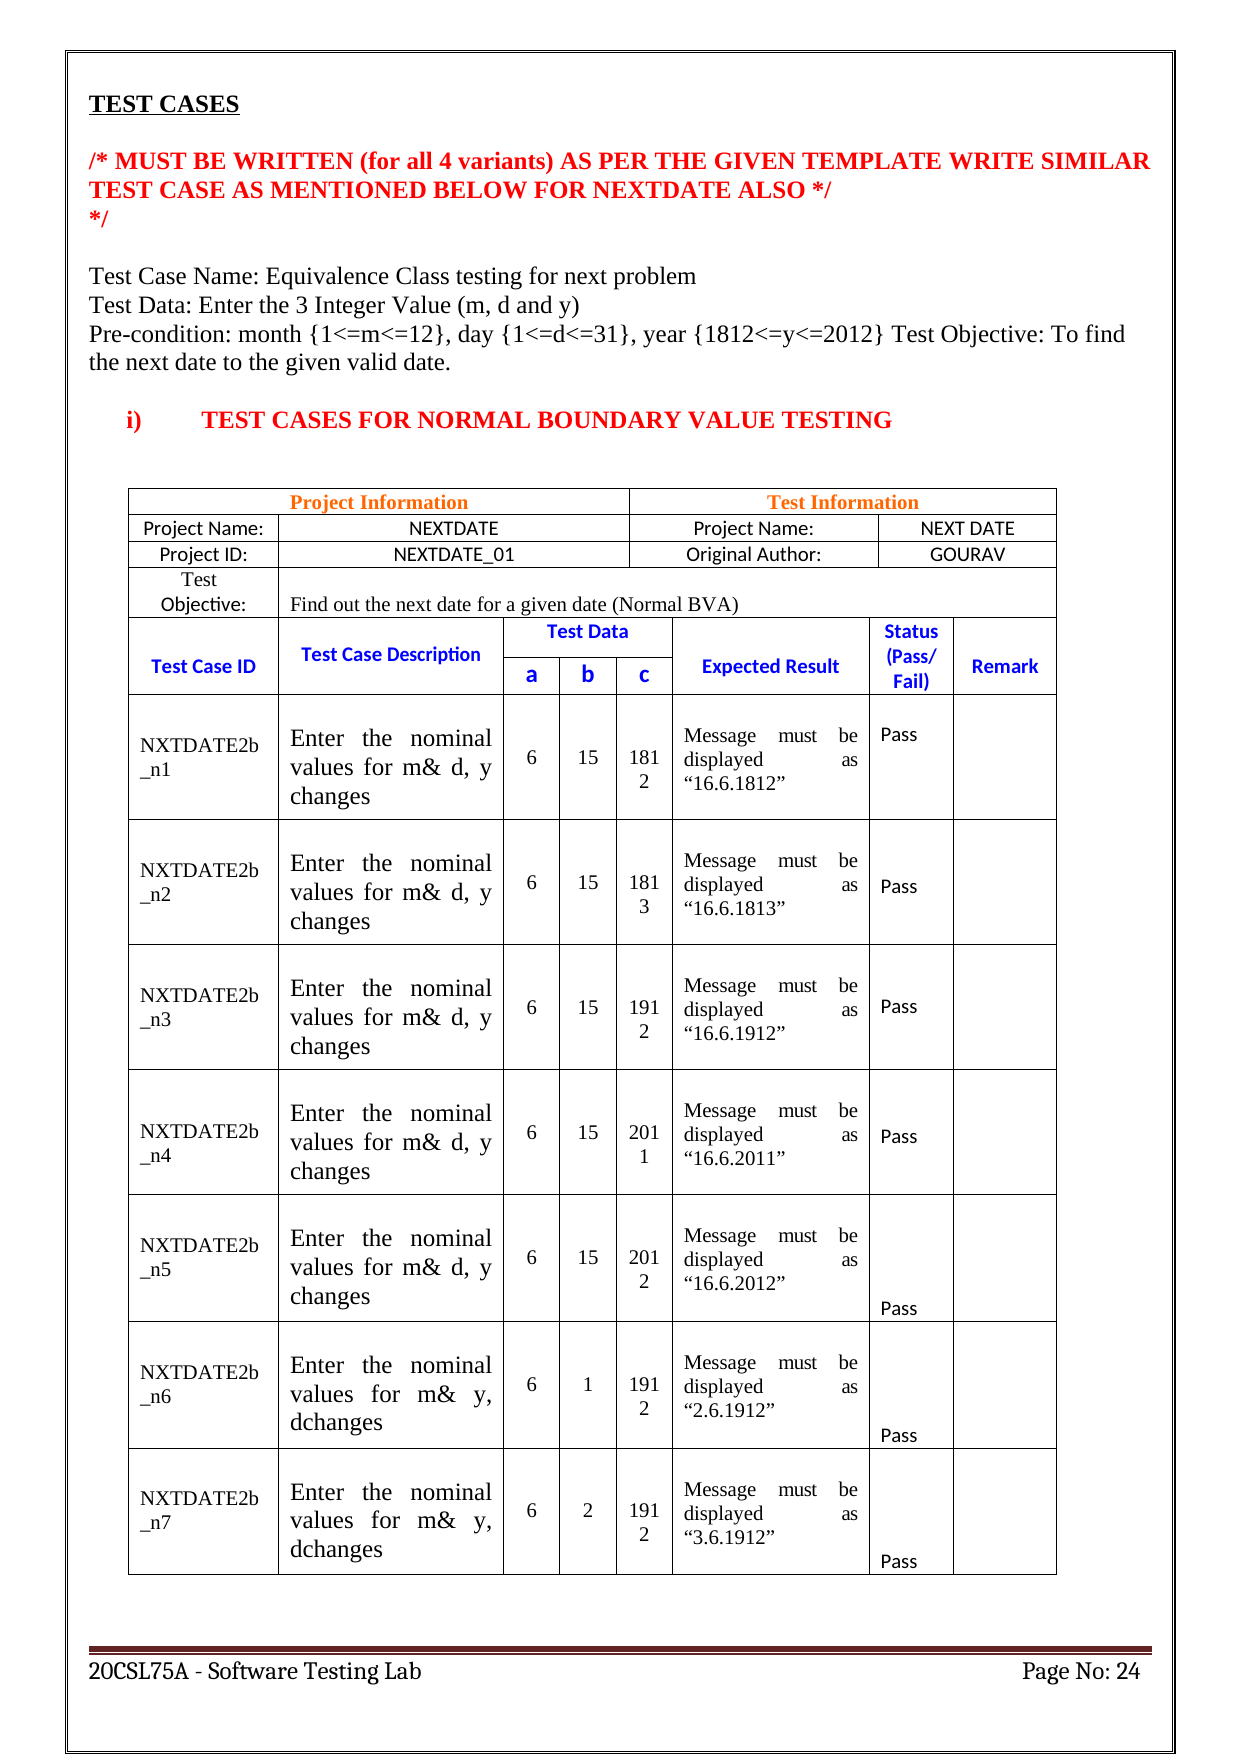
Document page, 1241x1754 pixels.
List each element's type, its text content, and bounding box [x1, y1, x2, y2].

table_cell Test Objective: [129, 568, 278, 617]
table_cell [279, 1322, 503, 1447]
table_cell Enter the nominal values for m& d, y changes [279, 945, 503, 1069]
text Pre-condition: month {1<=m<=12}, day {1<=d<=31}, year {1812<=y<=2012} Test Objective: To find the next date to the given valid date. [89, 319, 1152, 376]
table_header Test Information [630, 489, 1056, 514]
text Test Data: Enter the 3 Integer Value (m, d and y) [89, 290, 1152, 319]
list TEST CASES FOR NORMAL BOUNDARY VALUE TESTING [126, 405, 1152, 434]
table_cell Find out the next date for a given date (Normal BVA) [279, 568, 1056, 617]
table_cell Pass [870, 820, 953, 944]
table_cell Message must be displayed as “16.6.1812” [673, 695, 869, 819]
table_cell NXTDATE2b _n7 [129, 1449, 278, 1574]
table_cell 15 [560, 695, 616, 819]
table_cell 15 [560, 820, 616, 944]
table_cell Project Name: [630, 515, 878, 541]
table_cell 15 [560, 1070, 616, 1194]
table_cell 1 [560, 1322, 616, 1447]
table_cell Enter the nominal values for m& d, y changes [279, 1070, 503, 1194]
table_cell Test Case Description [279, 618, 503, 694]
table_cell Pass [870, 1195, 953, 1321]
table_cell [954, 1322, 1056, 1447]
table_cell Pass [870, 1322, 953, 1447]
table_cell 2011 [617, 1070, 672, 1194]
text */ [89, 204, 1152, 232]
table_cell c [617, 658, 672, 694]
table_cell Pass [870, 945, 953, 1069]
table_cell a [504, 658, 559, 694]
text TEST CASES [89, 89, 1152, 117]
table_cell 2012 [617, 1195, 672, 1321]
table_cell Status (Pass/ Fail) [870, 618, 953, 694]
table_cell 1912 [617, 1449, 672, 1574]
table_cell 1812 [617, 695, 672, 819]
table_cell 6 [504, 695, 559, 819]
table_cell Message must be displayed as “16.6.2011” [673, 1070, 869, 1194]
table_cell [954, 1449, 1056, 1574]
table_cell Message must be displayed as “16.6.1813” [673, 820, 869, 944]
table_cell NXTDATE2b _n4 [129, 1070, 278, 1194]
text /* MUST BE WRITTEN (for all 4 variants) AS PER THE GIVEN TEMPLATE WRITE SIMILAR TEST CASE AS MENTIONED BELOW FOR NEXTDATE ALSO */ [89, 146, 1152, 204]
table_cell Enter the nominal values for m& d, y changes [279, 695, 503, 819]
table_cell NXTDATE2b _n2 [129, 820, 278, 944]
table_cell Message must be displayed as “3.6.1912” [673, 1449, 869, 1574]
table_cell Test Case ID [129, 618, 278, 694]
table_cell Expected Result [673, 618, 869, 694]
table_cell 6 [504, 1195, 559, 1321]
table_cell 6 [504, 820, 559, 944]
table_cell 15 [560, 1195, 616, 1321]
table_cell Remark [954, 618, 1056, 694]
table_cell 6 [504, 1449, 559, 1574]
table_cell Project Name: [129, 515, 278, 541]
table_cell NEXTDATE [279, 515, 629, 541]
table_cell 1912 [617, 1322, 672, 1447]
table_cell [954, 1070, 1056, 1194]
table_cell GOURAV [879, 542, 1056, 567]
table_cell [954, 695, 1056, 819]
table_cell 6 [504, 945, 559, 1069]
table_cell 2 [560, 1449, 616, 1574]
table_cell 6 [504, 1322, 559, 1447]
table_cell 1813 [617, 820, 672, 944]
table_cell Enter the nominal values for m& d, y changes [279, 820, 503, 944]
table_cell [954, 1195, 1056, 1321]
table_cell NEXT DATE [879, 515, 1056, 541]
table_cell 6 [504, 1070, 559, 1194]
table_cell NXTDATE2b _n5 [129, 1195, 278, 1321]
table_cell Pass [870, 1070, 953, 1194]
table_cell NXTDATE2b _n6 [129, 1322, 278, 1447]
table_cell Pass [870, 1449, 953, 1574]
table_cell Pass [870, 695, 953, 819]
table_cell [954, 945, 1056, 1069]
table_cell Enter the nominal values for m& d, y changes [279, 1195, 503, 1321]
table_cell NEXTDATE_01 [279, 542, 629, 567]
table_cell Original Author: [630, 542, 878, 567]
table_cell NXTDATE2b _n1 [129, 695, 278, 819]
table_cell [954, 820, 1056, 944]
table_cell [279, 1449, 503, 1574]
table_cell 1912 [617, 945, 672, 1069]
table_cell Project ID: [129, 542, 278, 567]
table_cell b [560, 658, 616, 694]
table_cell Message must be displayed as “16.6.1912” [673, 945, 869, 1069]
table_cell 15 [560, 945, 616, 1069]
text Test Case Name: Equivalence Class testing for next problem [89, 261, 1152, 290]
table_header Project Information [129, 489, 629, 514]
table_cell Test Data [504, 618, 672, 657]
table_cell Message must be displayed as “16.6.2012” [673, 1195, 869, 1321]
table_cell NXTDATE2b _n3 [129, 945, 278, 1069]
table_cell Message must be displayed as “2.6.1912” [673, 1322, 869, 1447]
